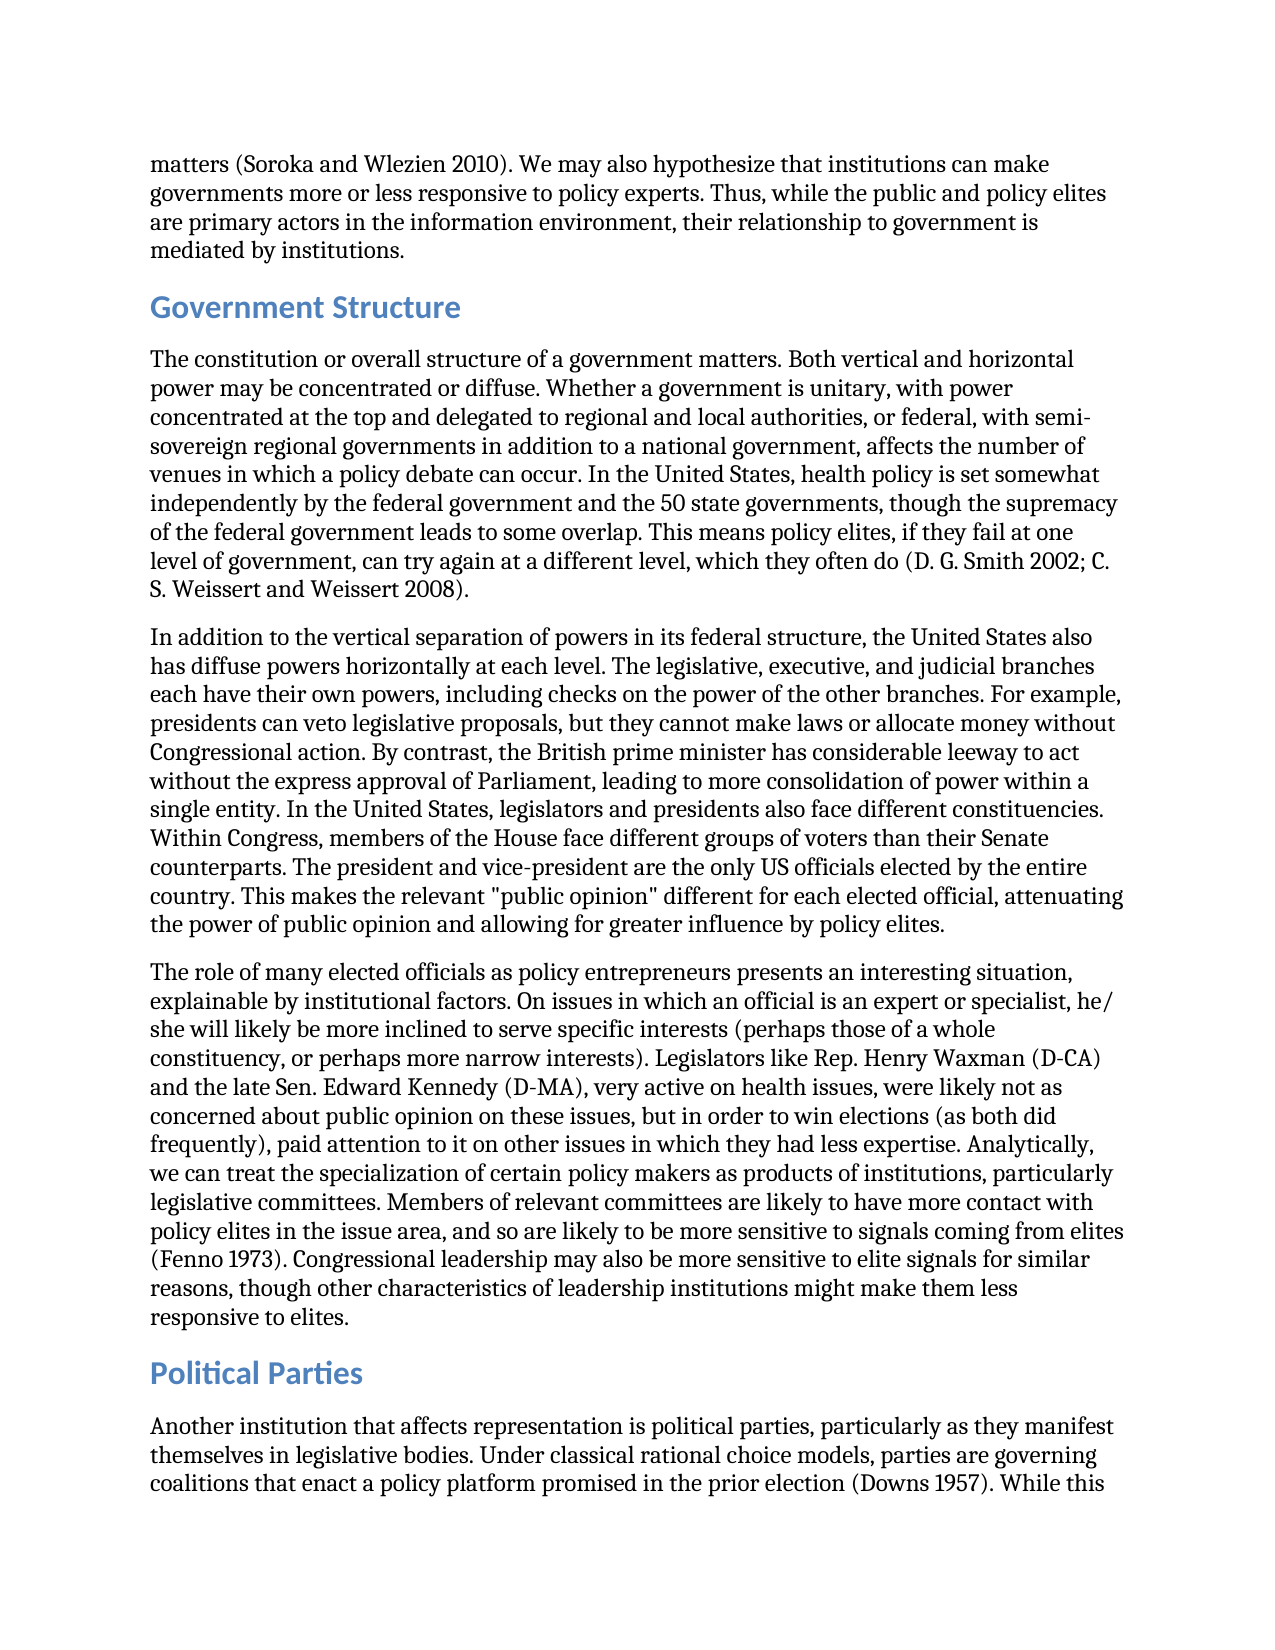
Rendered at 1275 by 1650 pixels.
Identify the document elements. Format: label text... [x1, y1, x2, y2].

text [150, 150, 1125, 265]
text The constitution or overall structure of a government matters. Both vertical and horizontal power may be concentrated or diffuse. Whether a government is unitary, with power concentrated at the top and delegated to regional and local authorities, or federal, with semi-sovereign regional governments in addition to a national government, affects the number of venues in which a policy debate can occur. In the United States, health policy is set somewhat independently by the federal government and the 50 state governments, though the supremacy of the federal government leads to some overlap. This means policy elites, if they fail at one level of government, can try again at a different level, which they often do (D. G. Smith 2002; C. S. Weissert and Weissert 2008). [150, 345, 1125, 604]
subtitle Political Parties [150, 1352, 1125, 1393]
text In addition to the vertical separation of powers in its federal structure, the United States also has diffuse powers horizontally at each level. The legislative, executive, and judicial branches each have their own powers, including checks on the power of the other branches. For example, presidents can veto legislative proposals, but they cannot make laws or allocate money without Congressional action. By contrast, the British prime minister has considerable leeway to act without the express approval of Parliament, leading to more consolidation of power within a single entity. In the United States, legislators and presidents also face different constituencies. Within Congress, members of the House face different groups of voters than their Senate counterparts. The president and vice-president are the only US officials elected by the entire country. This makes the relevant "public opinion" different for each elected official, attenuating the power of public opinion and allowing for greater influence by policy elites. [150, 623, 1125, 939]
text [150, 1412, 1125, 1498]
text The role of many elected officials as policy entrepreneurs presents an interesting situation, explainable by institutional factors. On issues in which an official is an expert or specialist, he/ she will likely be more inclined to serve specific interests (perhaps those of a whole constituency, or perhaps more narrow interests). Legislators like Rep. Henry Waxman (D-CA) and the late Sen. Edward Kennedy (D-MA), very active on health issues, were likely not as concerned about public opinion on these issues, but in order to win elections (as both did frequently), paid attention to it on other issues in which they had less expertise. Analytically, we can treat the specialization of certain policy makers as products of institutions, particularly legislative committees. Members of relevant committees are likely to have more contact with policy elites in the issue area, and so are likely to be more sensitive to signals coming from elites (Fenno 1973). Congressional leadership may also be more sensitive to elite signals for similar reasons, though other characteristics of leadership institutions might make them less responsive to elites. [150, 958, 1125, 1332]
subtitle Government Structure [150, 286, 1125, 327]
